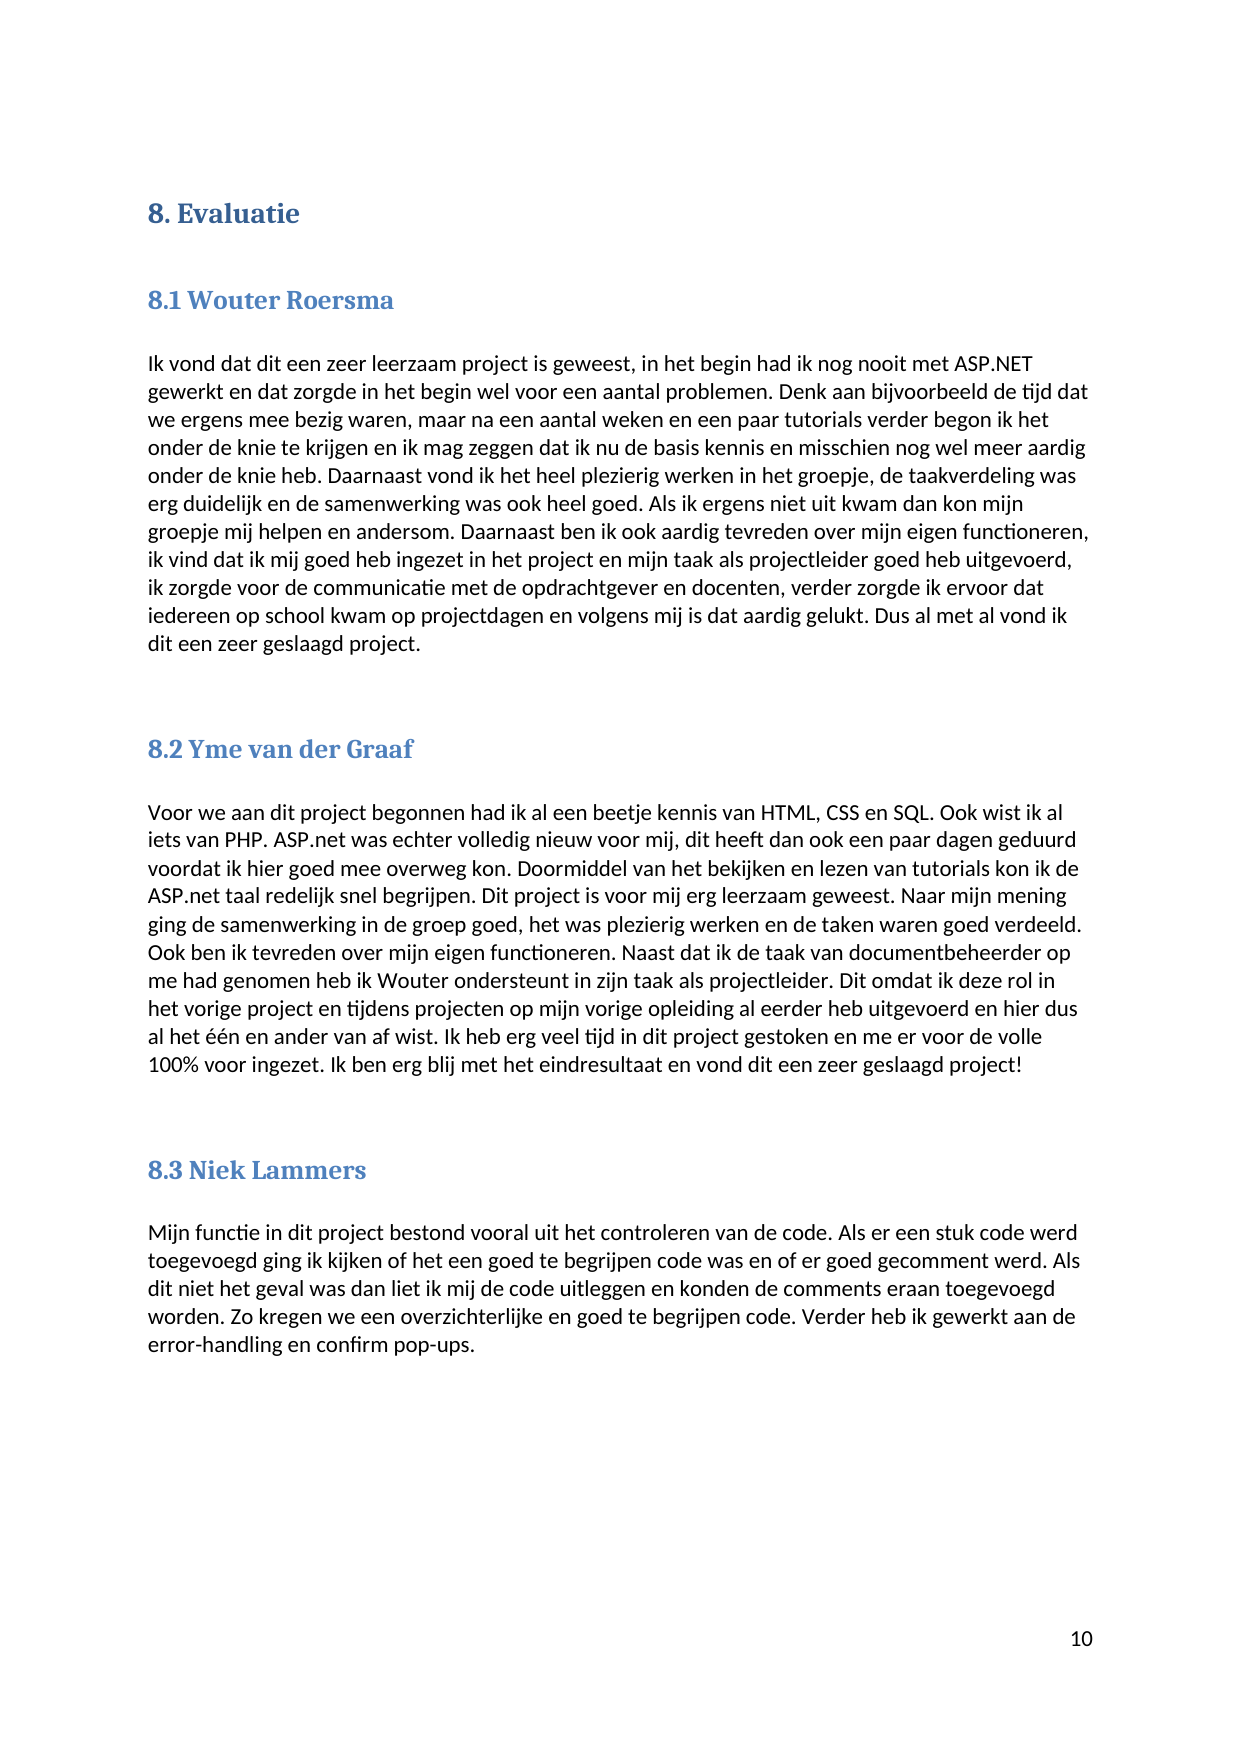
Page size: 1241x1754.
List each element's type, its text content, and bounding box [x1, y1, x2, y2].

text Voor we aan dit project begonnen had ik al een beetje kennis van HTML, CSS en SQL. Ook wist ik al iets van PHP. ASP.net was echter volledig nieuw voor mij, dit heeft dan ook een paar dagen geduurd voordat ik hier goed mee overweg kon. Doormiddel van het bekijken en lezen van tutorials kon ik de ASP.net taal redelijk snel begrijpen. Dit project is voor mij erg leerzaam geweest. Naar mijn mening ging de samenwerking in de groep goed, het was plezierig werken en de taken waren goed verdeeld. Ook ben ik tevreden over mijn eigen functioneren. Naast dat ik de taak van documentbeheerder op me had genomen heb ik Wouter ondersteunt in zijn taak als projectleider. Dit omdat ik deze rol in het vorige project en tijdens projecten op mijn vorige opleiding al eerder heb uitgevoerd en hier dus al het één en ander van af wist. Ik heb erg veel tijd in dit project gestoken en me er voor de volle 100% voor ingezet. Ik ben erg blij met het eindresultaat en vond dit een zeer geslaagd project! [148, 798, 1093, 1078]
subtitle 8.3 Niek Lammers [148, 1155, 1093, 1186]
subtitle 8.2 Yme van der Graaf [148, 734, 1093, 765]
subtitle 8.1 Wouter Roersma [148, 285, 1093, 316]
text Mijn functie in dit project bestond vooral uit het controleren van de code. Als er een stuk code werd toegevoegd ging ik kijken of het een goed te begrijpen code was en of er goed gecomment werd. Als dit niet het geval was dan liet ik mij de code uitleggen en konden de comments eraan toegevoegd worden. Zo kregen we een overzichterlijke en goed te begrijpen code. Verder heb ik gewerkt aan de error-handling en confirm pop-ups. [148, 1218, 1093, 1358]
subtitle 8. Evaluatie [148, 198, 1093, 231]
text Ik vond dat dit een zeer leerzaam project is geweest, in het begin had ik nog nooit met ASP.NET gewerkt en dat zorgde in het begin wel voor een aantal problemen. Denk aan bijvoorbeeld de tijd dat we ergens mee bezig waren, maar na een aantal weken en een paar tutorials verder begon ik het onder de knie te krijgen en ik mag zeggen dat ik nu de basis kennis en misschien nog wel meer aardig onder de knie heb. Daarnaast vond ik het heel plezierig werken in het groepje, de taakverdeling was erg duidelijk en de samenwerking was ook heel goed. Als ik ergens niet uit kwam dan kon mijn groepje mij helpen en andersom. Daarnaast ben ik ook aardig tevreden over mijn eigen functioneren, ik vind dat ik mij goed heb ingezet in het project en mijn taak als projectleider goed heb uitgevoerd, ik zorgde voor de communicatie met de opdrachtgever en docenten, verder zorgde ik ervoor dat iedereen op school kwam op projectdagen en volgens mij is dat aardig gelukt. Dus al met al vond ik dit een zeer geslaagd project. [148, 349, 1093, 657]
